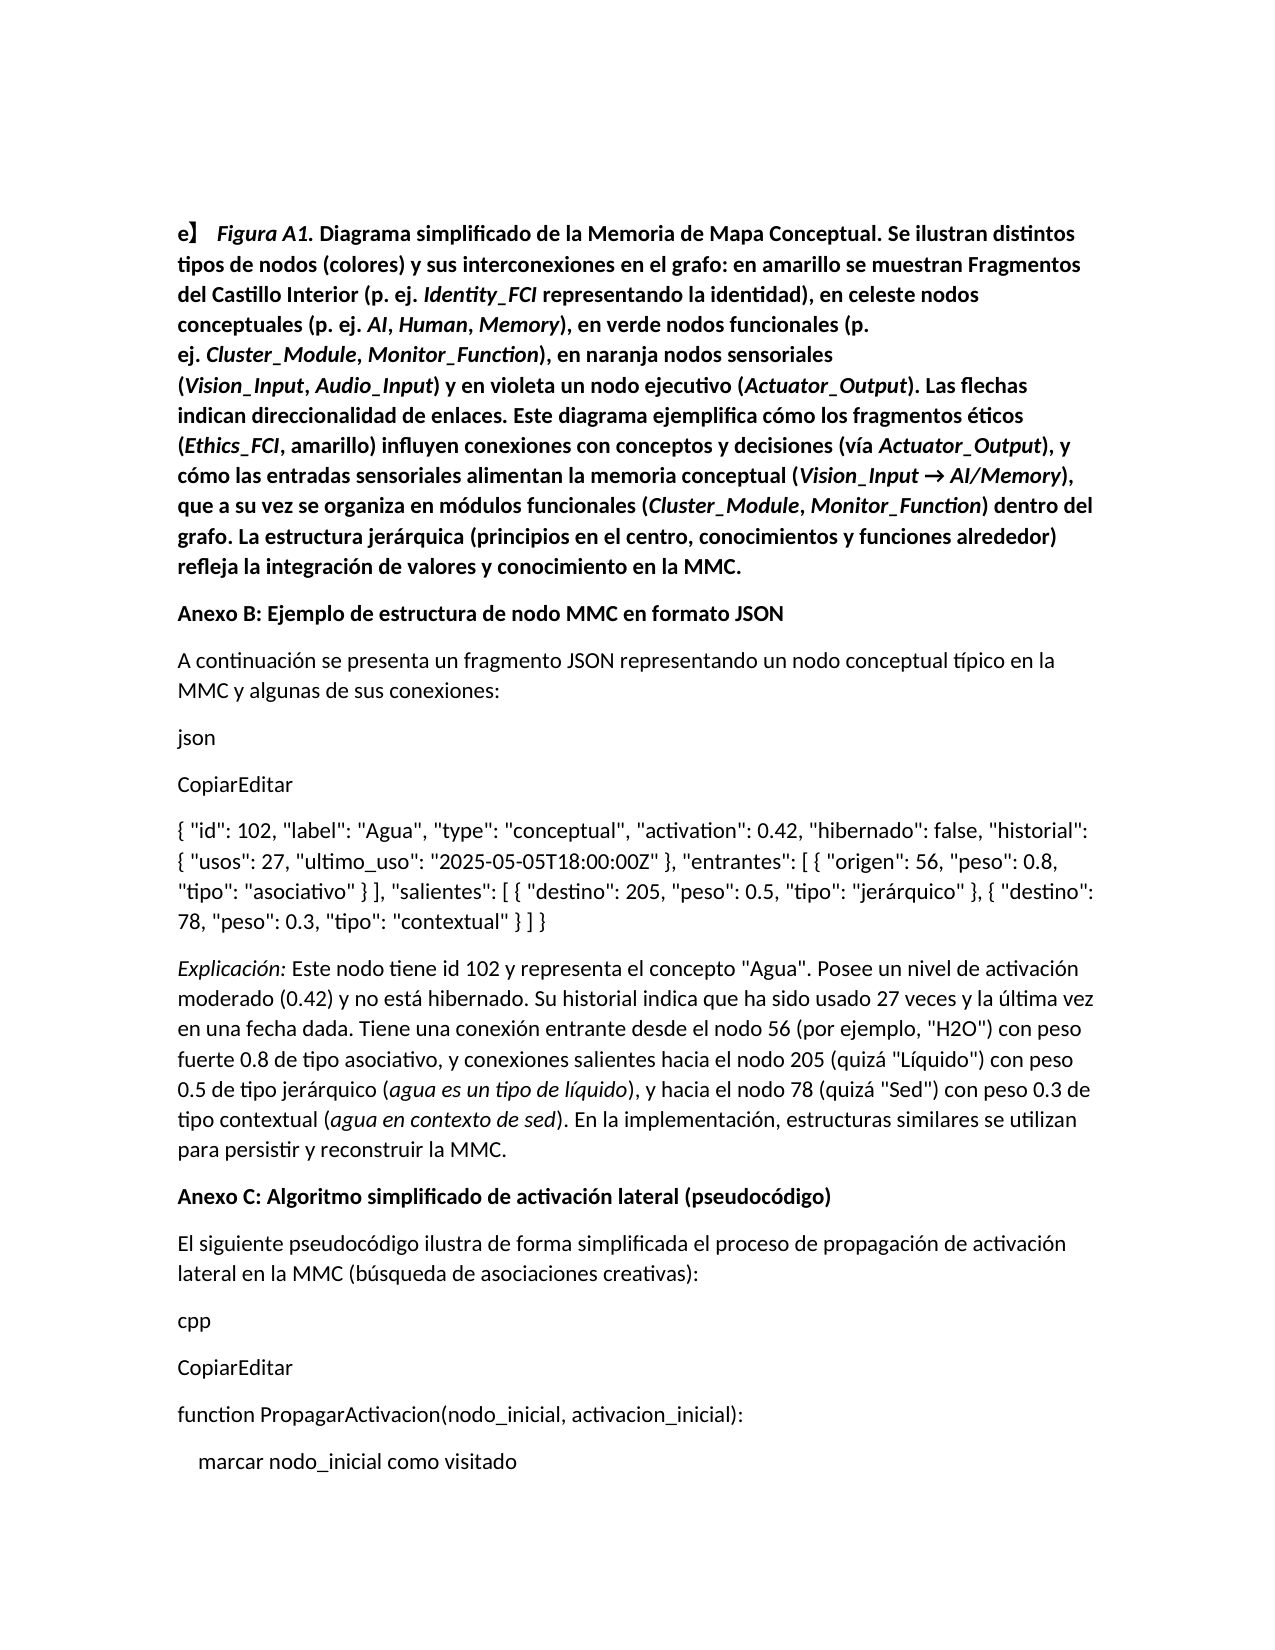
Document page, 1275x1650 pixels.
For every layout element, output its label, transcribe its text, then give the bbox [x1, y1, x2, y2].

text Anexo B: Ejemplo de estructura de nodo MMC en formato JSON [177, 599, 1098, 627]
text cpp [177, 1306, 1098, 1334]
text { "id": 102, "label": "Agua", "type": "conceptual", "activation": 0.42, "hibernado": false, "historial": { "usos": 27, "ultimo_uso": "2025-05-05T18:00:00Z" }, "entrantes": [ { "origen": 56, "peso": 0.8, "tipo": "asociativo" } ], "salientes": [ { "destino": 205, "peso": 0.5, "tipo": "jerárquico" }, { "destino": 78, "peso": 0.3, "tipo": "contextual" } ] } [177, 817, 1098, 935]
text El siguiente pseudocódigo ilustra de forma simplificada el proceso de propagación de activación lateral en la MMC (búsqueda de asociaciones creativas): [177, 1229, 1098, 1287]
text Explicación: Este nodo tiene id 102 y representa el concepto "Agua". Posee un nivel de activación moderado (0.42) y no está hibernado. Su historial indica que ha sido usado 27 veces y la última vez en una fecha dada. Tiene una conexión entrante desde el nodo 56 (por ejemplo, "H2O") con peso fuerte 0.8 de tipo asociativo, y conexiones salientes hacia el nodo 205 (quizá "Líquido") con peso 0.5 de tipo jerárquico (agua es un tipo de líquido), y hacia el nodo 78 (quizá "Sed") con peso 0.3 de tipo contextual (agua en contexto de sed). En la implementación, estructuras similares se utilizan para persistir y reconstruir la MMC. [177, 954, 1098, 1163]
text e】 Figura A1. Diagrama simplificado de la Memoria de Mapa Conceptual. Se ilustran distintos tipos de nodos (colores) y sus interconexiones en el grafo: en amarillo se muestran Fragmentos del Castillo Interior (p. ej. Identity_FCI representando la identidad), en celeste nodos conceptuales (p. ej. AI, Human, Memory), en verde nodos funcionales (p. ej. Cluster_Module, Monitor_Function), en naranja nodos sensoriales (Vision_Input, Audio_Input) y en violeta un nodo ejecutivo (Actuator_Output). Las flechas indican direccionalidad de enlaces. Este diagrama ejemplifica cómo los fragmentos éticos (Ethics_FCI, amarillo) influyen conexiones con conceptos y decisiones (vía Actuator_Output), y cómo las entradas sensoriales alimentan la memoria conceptual (Vision_Input → AI/Memory), que a su vez se organiza en módulos funcionales (Cluster_Module, Monitor_Function) dentro del grafo. La estructura jerárquica (principios en el centro, conocimientos y funciones alrededor) refleja la integración de valores y conocimiento en la MMC. [177, 217, 1098, 580]
text function PropagarActivacion(nodo_inicial, activacion_inicial): [177, 1400, 1098, 1428]
text json [177, 723, 1098, 751]
text marcar nodo_inicial como visitado [177, 1447, 1098, 1475]
text Anexo C: Algoritmo simplificado de activación lateral (pseudocódigo) [177, 1182, 1098, 1210]
text A continuación se presenta un fragmento JSON representando un nodo conceptual típico en la MMC y algunas de sus conexiones: [177, 646, 1098, 704]
text CopiarEditar [177, 1353, 1098, 1381]
text CopiarEditar [177, 770, 1098, 798]
